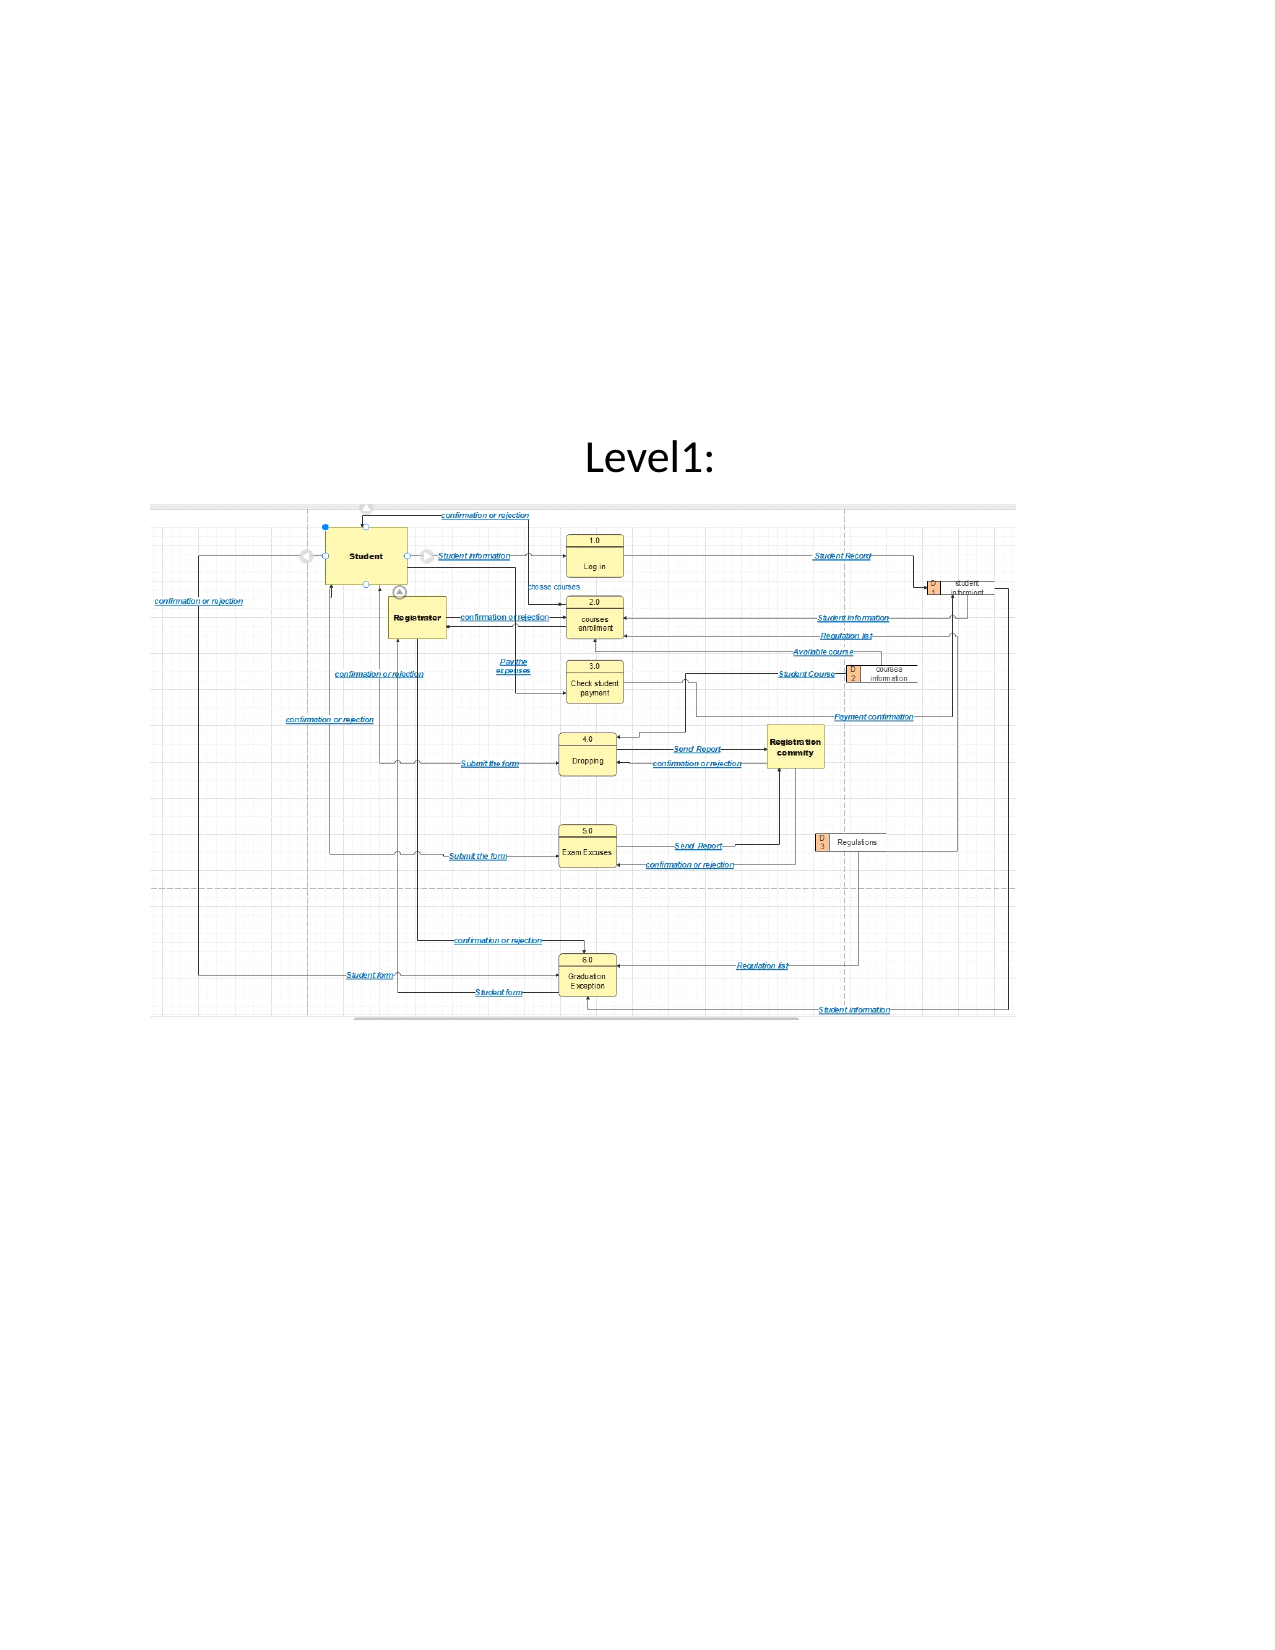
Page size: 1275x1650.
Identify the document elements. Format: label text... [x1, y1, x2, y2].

text Level1: [150, 428, 1125, 484]
picture [150, 504, 1017, 1020]
